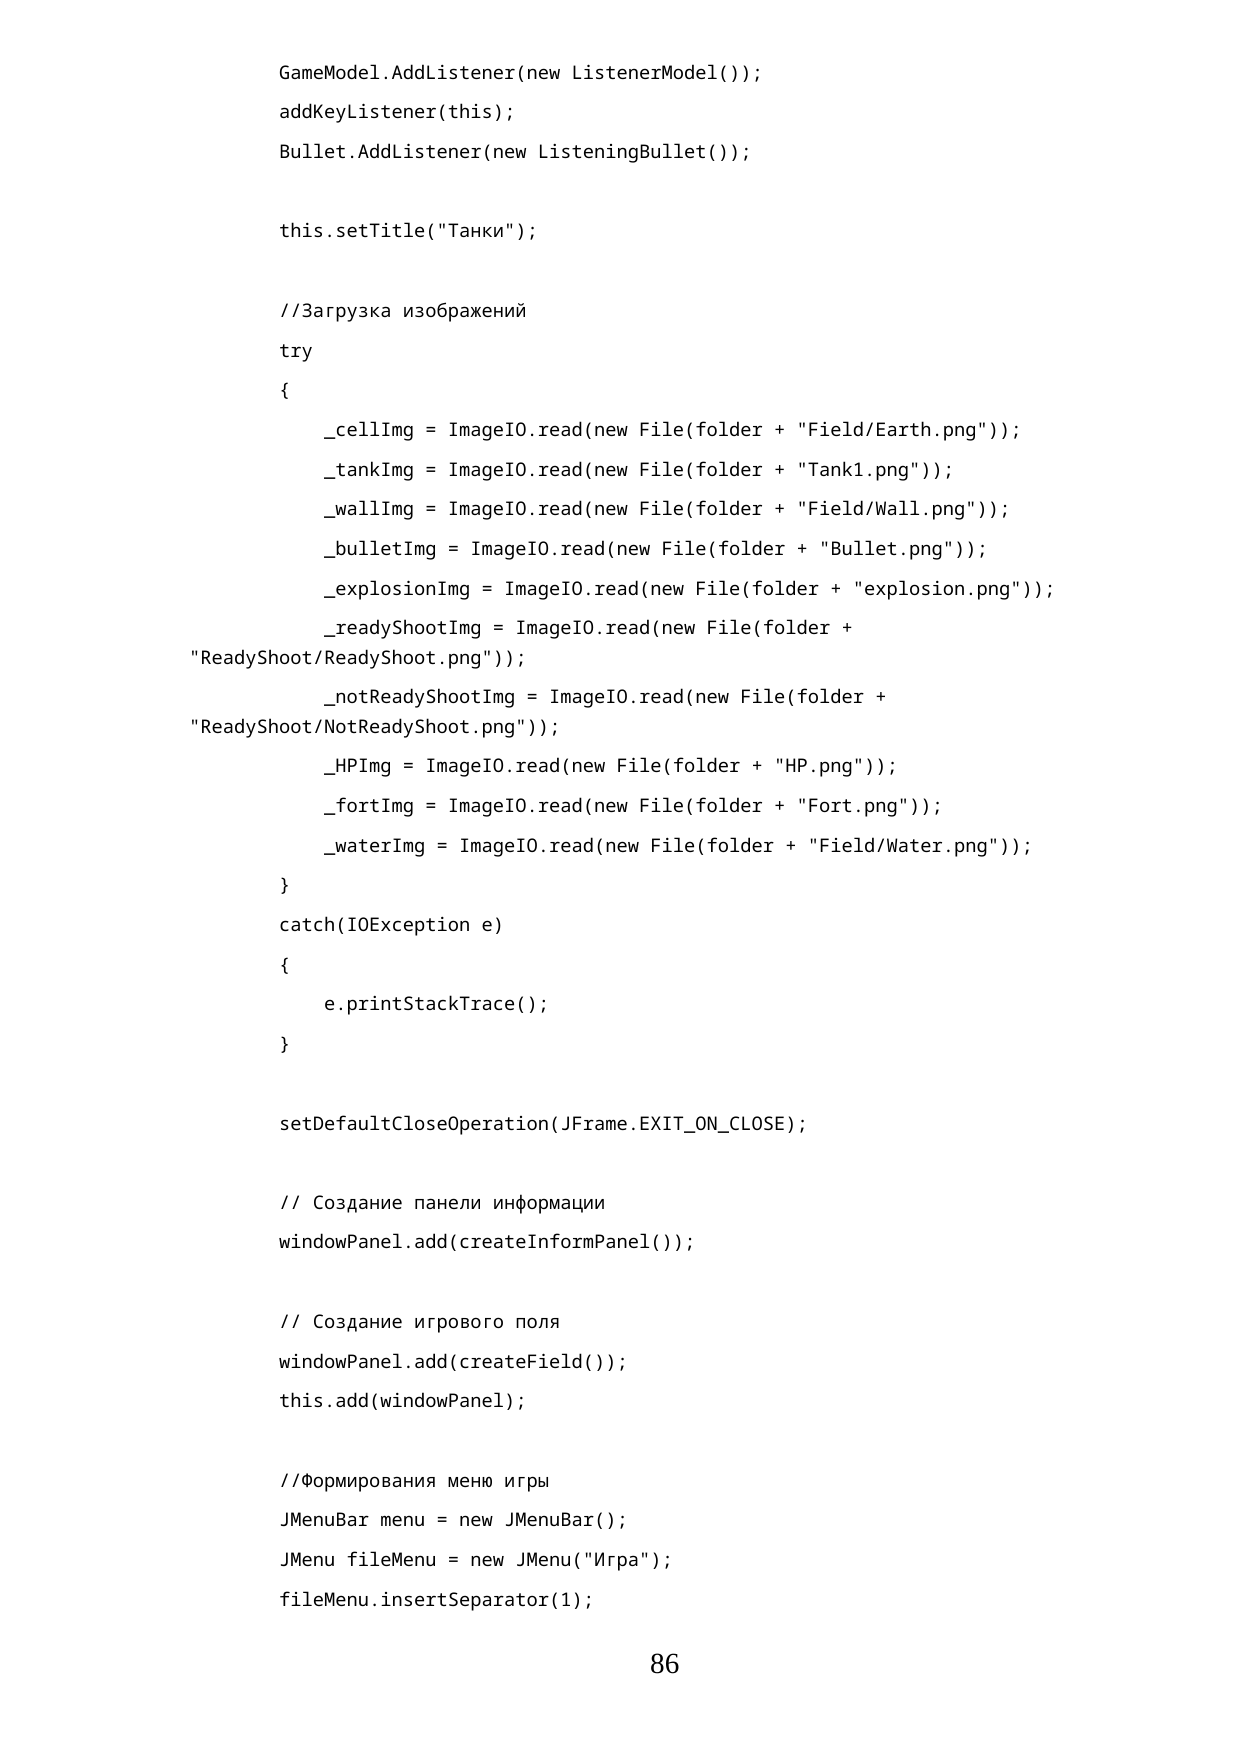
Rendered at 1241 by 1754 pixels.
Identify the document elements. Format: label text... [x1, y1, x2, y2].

text setDefaultCloseOperation(JFrame.EXIT_ON_CLOSE); [189, 1110, 1122, 1135]
text { [189, 377, 1122, 402]
text GameModel.AddListener(new ListenerModel()); [189, 59, 1122, 84]
text { [189, 951, 1122, 977]
text _waterImg = ImageIO.read(new File(folder + "Field/Water.png")); [189, 832, 1122, 857]
text e.printStackTrace(); [189, 991, 1122, 1016]
text _tankImg = ImageIO.read(new File(folder + "Tank1.png")); [189, 456, 1122, 481]
text windowPanel.add(createField()); [189, 1348, 1122, 1373]
text //Загрузка изображений [189, 297, 1122, 323]
text fileMenu.insertSeparator(1); [189, 1586, 1122, 1612]
text this.setTitle("Танки"); [189, 218, 1122, 243]
text JMenu fileMenu = new JMenu("Игра"); [189, 1546, 1122, 1572]
text } [189, 872, 1122, 897]
text } [189, 1030, 1122, 1056]
text // Создание игрового поля [189, 1308, 1122, 1334]
text //Формирования меню игры [189, 1467, 1122, 1492]
text // Создание панели информации [189, 1189, 1122, 1215]
text Bullet.AddListener(new ListeningBullet()); [189, 138, 1122, 164]
text JMenuBar menu = new JMenuBar(); [189, 1507, 1122, 1532]
text try [189, 337, 1122, 362]
text addKeyListener(this); [189, 99, 1122, 124]
text _wallImg = ImageIO.read(new File(folder + "Field/Wall.png")); [189, 496, 1122, 521]
text this.add(windowPanel); [189, 1388, 1122, 1413]
text _fortImg = ImageIO.read(new File(folder + "Fort.png")); [189, 792, 1122, 818]
text _HPImg = ImageIO.read(new File(folder + "HP.png")); [189, 753, 1122, 778]
text _bulletImg = ImageIO.read(new File(folder + "Bullet.png")); [189, 535, 1122, 561]
text windowPanel.add(createInformPanel()); [189, 1229, 1122, 1254]
text _cellImg = ImageIO.read(new File(folder + "Field/Earth.png")); [189, 416, 1122, 442]
text _readyShootImg = ImageIO.read(new File(folder + "ReadyShoot/ReadyShoot.png")); [189, 615, 1122, 669]
text _explosionImg = ImageIO.read(new File(folder + "explosion.png")); [189, 575, 1122, 601]
text _notReadyShootImg = ImageIO.read(new File(folder + "ReadyShoot/NotReadyShoot.png")); [189, 684, 1122, 738]
text catch(IOException e) [189, 911, 1122, 937]
